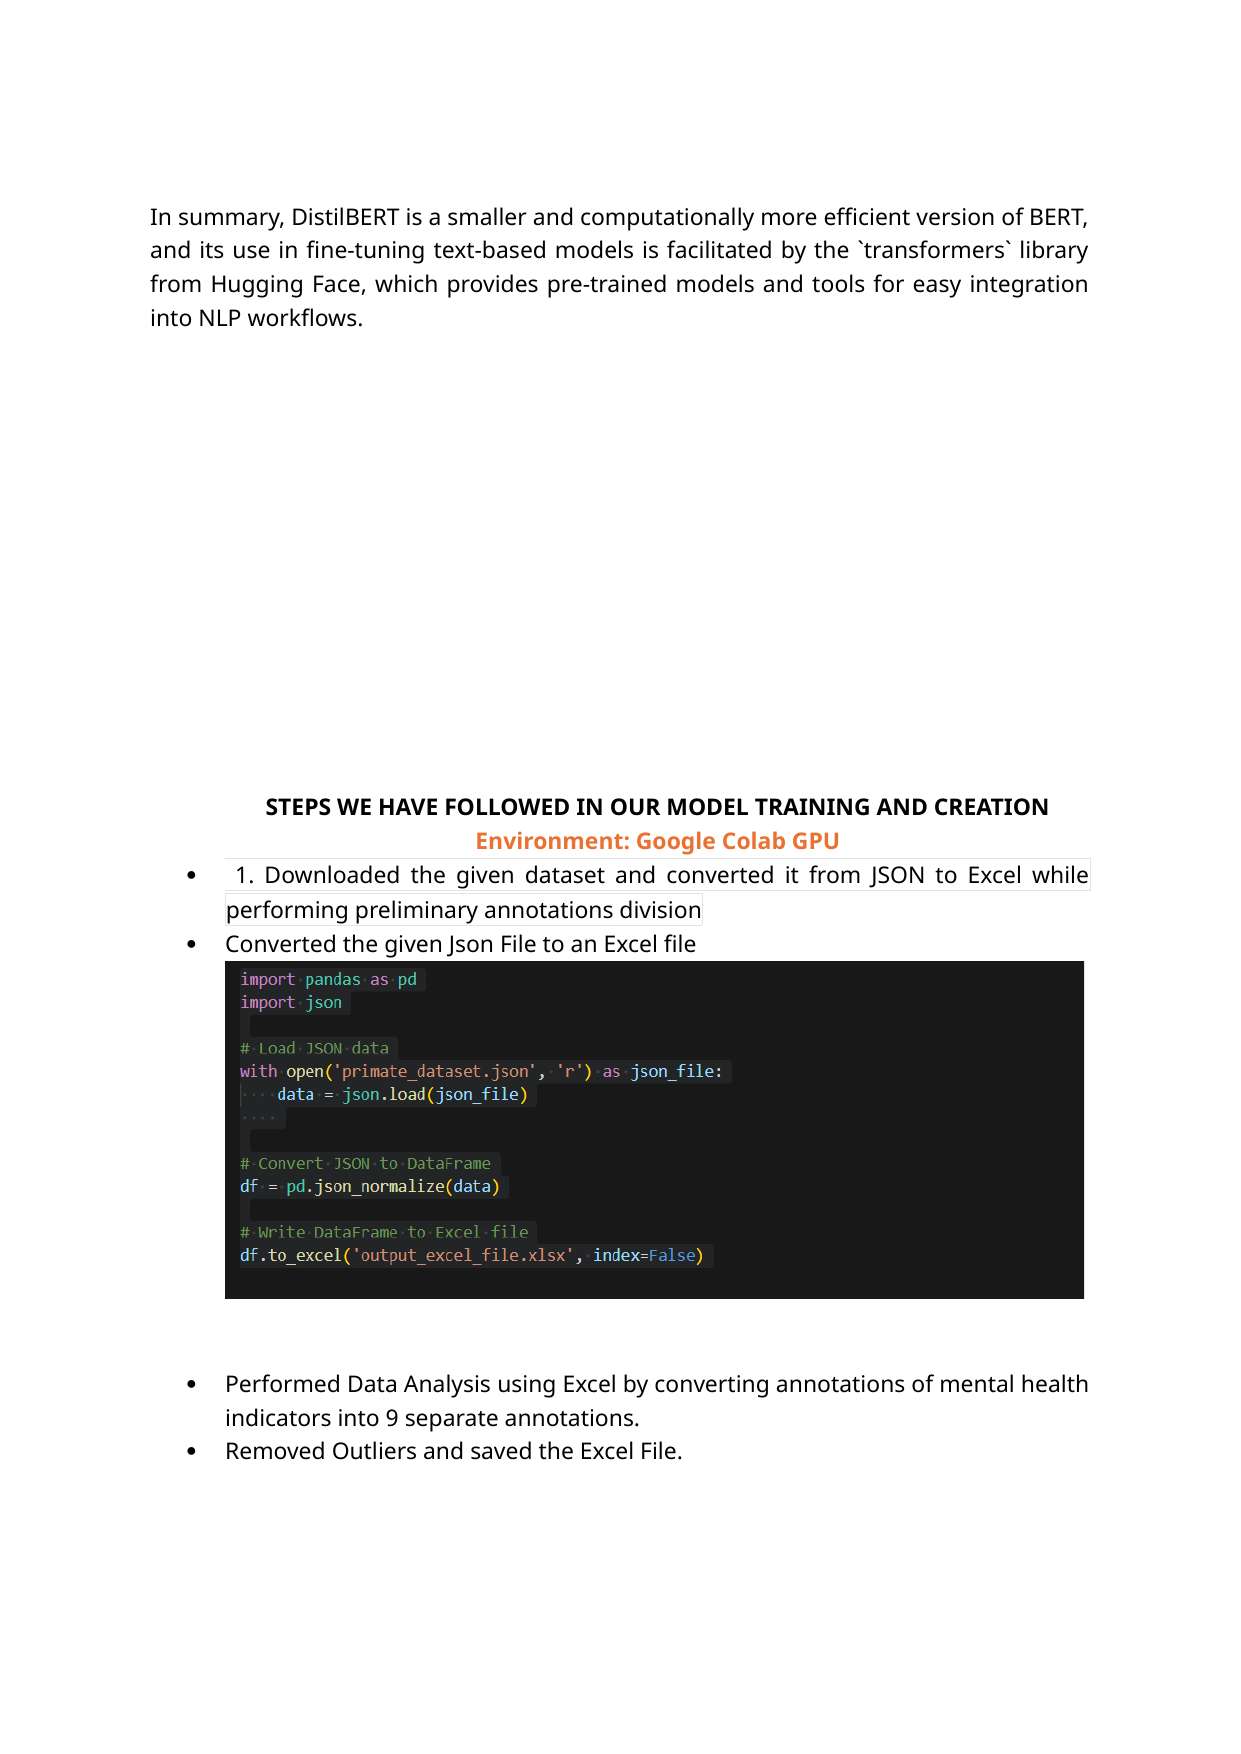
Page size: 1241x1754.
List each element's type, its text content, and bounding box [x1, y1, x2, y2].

list Environment: Google Colab GPU [225, 824, 1090, 856]
list STEPS WE HAVE FOLLOWED IN OUR MODEL TRAINING AND CREATION [225, 791, 1090, 822]
picture [225, 961, 1085, 1299]
list Removed Outliers and saved the Excel File. [187, 1435, 1090, 1467]
list Performed Data Analysis using Excel by converting annotations of mental health indicators into 9 separate annotations. [187, 1368, 1090, 1433]
list 1. Downloaded the given dataset and converted it from JSON to Excel while performing preliminary annotations division [187, 858, 1090, 925]
text In summary, DistilBERT is a smaller and computationally more efficient version of BERT, and its use in fine-tuning text-based models is facilitated by the `transformers` library from Hugging Face, which provides pre-trained models and tools for easy integration into NLP workflows. [150, 200, 1090, 333]
list Converted the given Json File to an Excel file [187, 928, 1090, 959]
